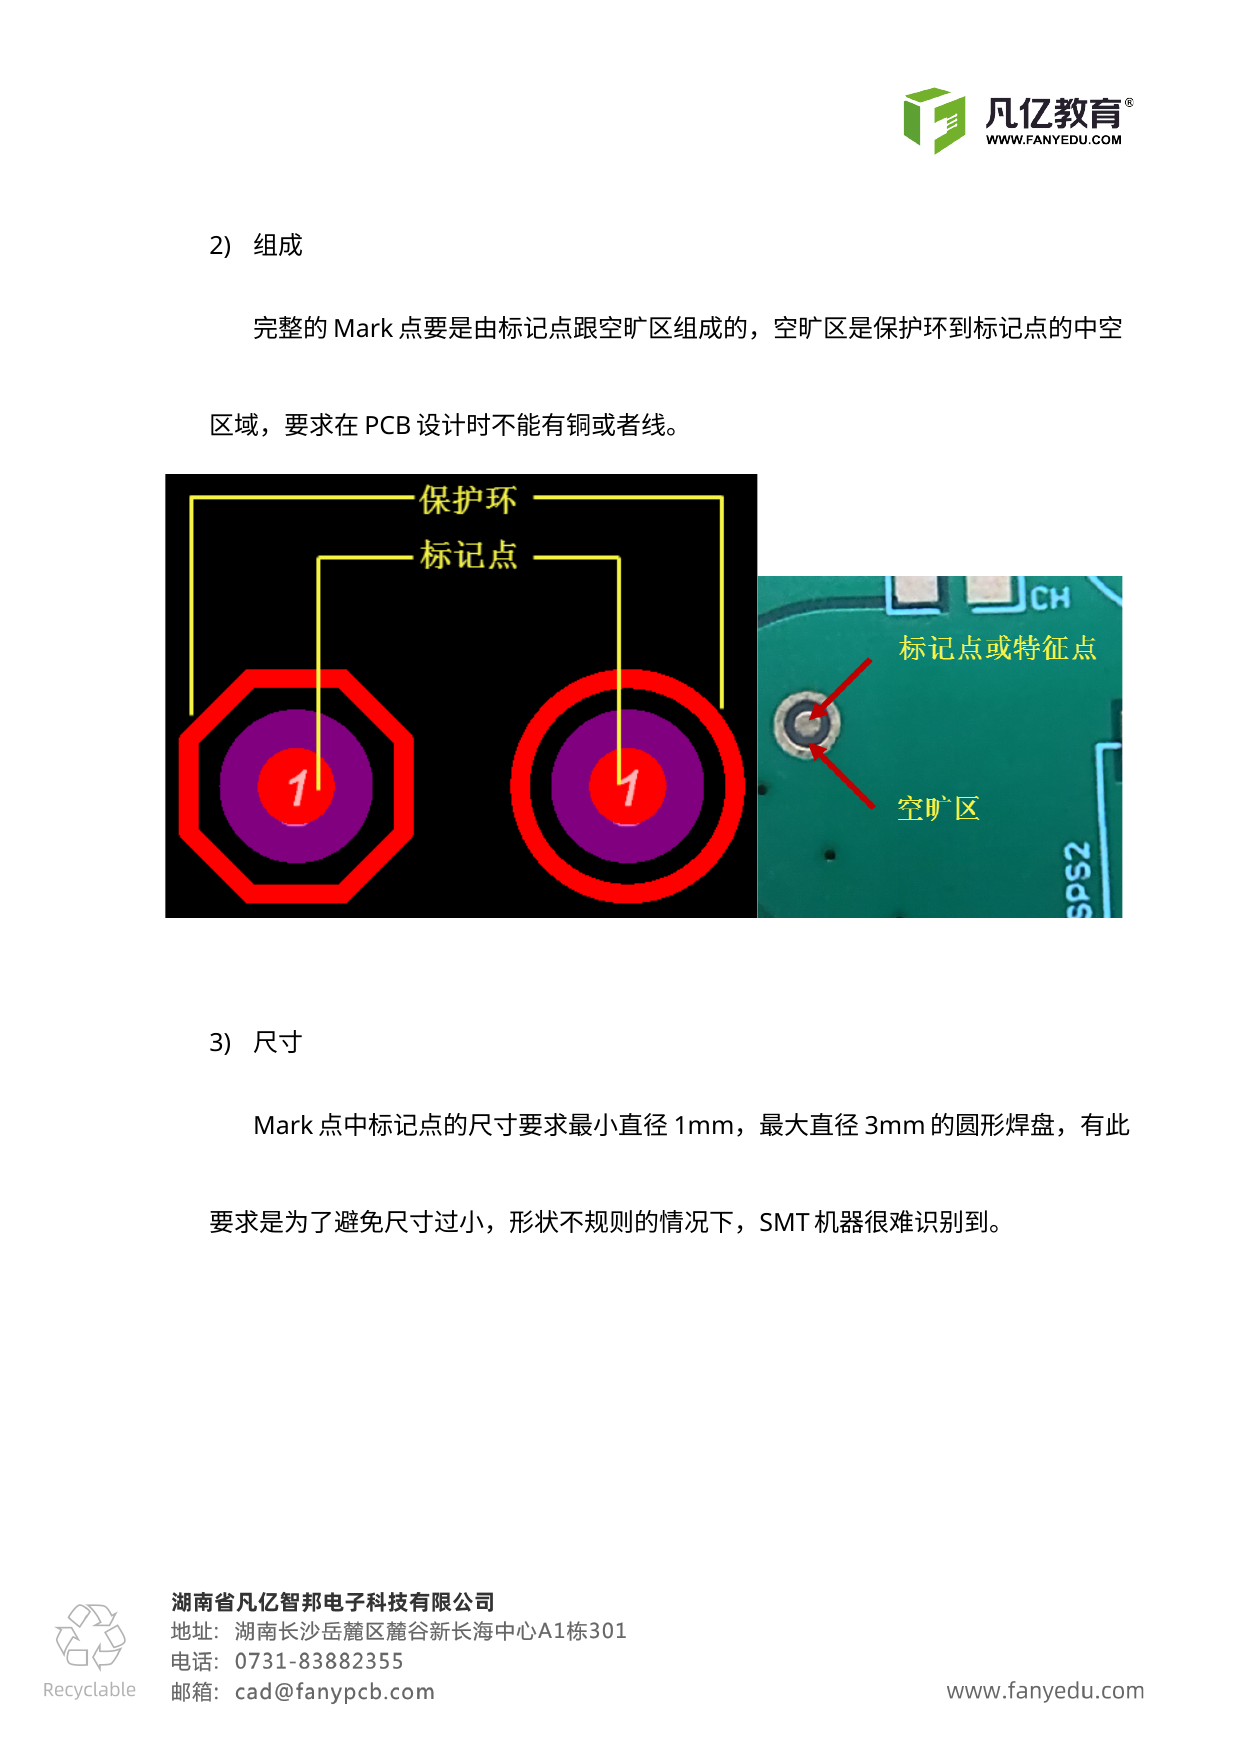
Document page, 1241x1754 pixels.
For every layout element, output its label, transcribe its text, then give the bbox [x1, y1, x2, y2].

picture [3, 1584, 1241, 1723]
picture [165, 474, 1123, 918]
list Mark点中标记点的尺寸要求最小直径1mm，最大直径3mm的圆形焊盘，有此要求是为了避免尺寸过小，形状不规则的情况下，SMT机器很难识别到。 [209, 1091, 1134, 1253]
picture [903, 87, 1134, 155]
list 尺寸 [209, 1008, 1134, 1073]
list 组成 [209, 211, 1134, 276]
list 完整的Mark点要是由标记点跟空旷区组成的，空旷区是保护环到标记点的中空区域，要求在PCB设计时不能有铜或者线。 [209, 294, 1134, 456]
